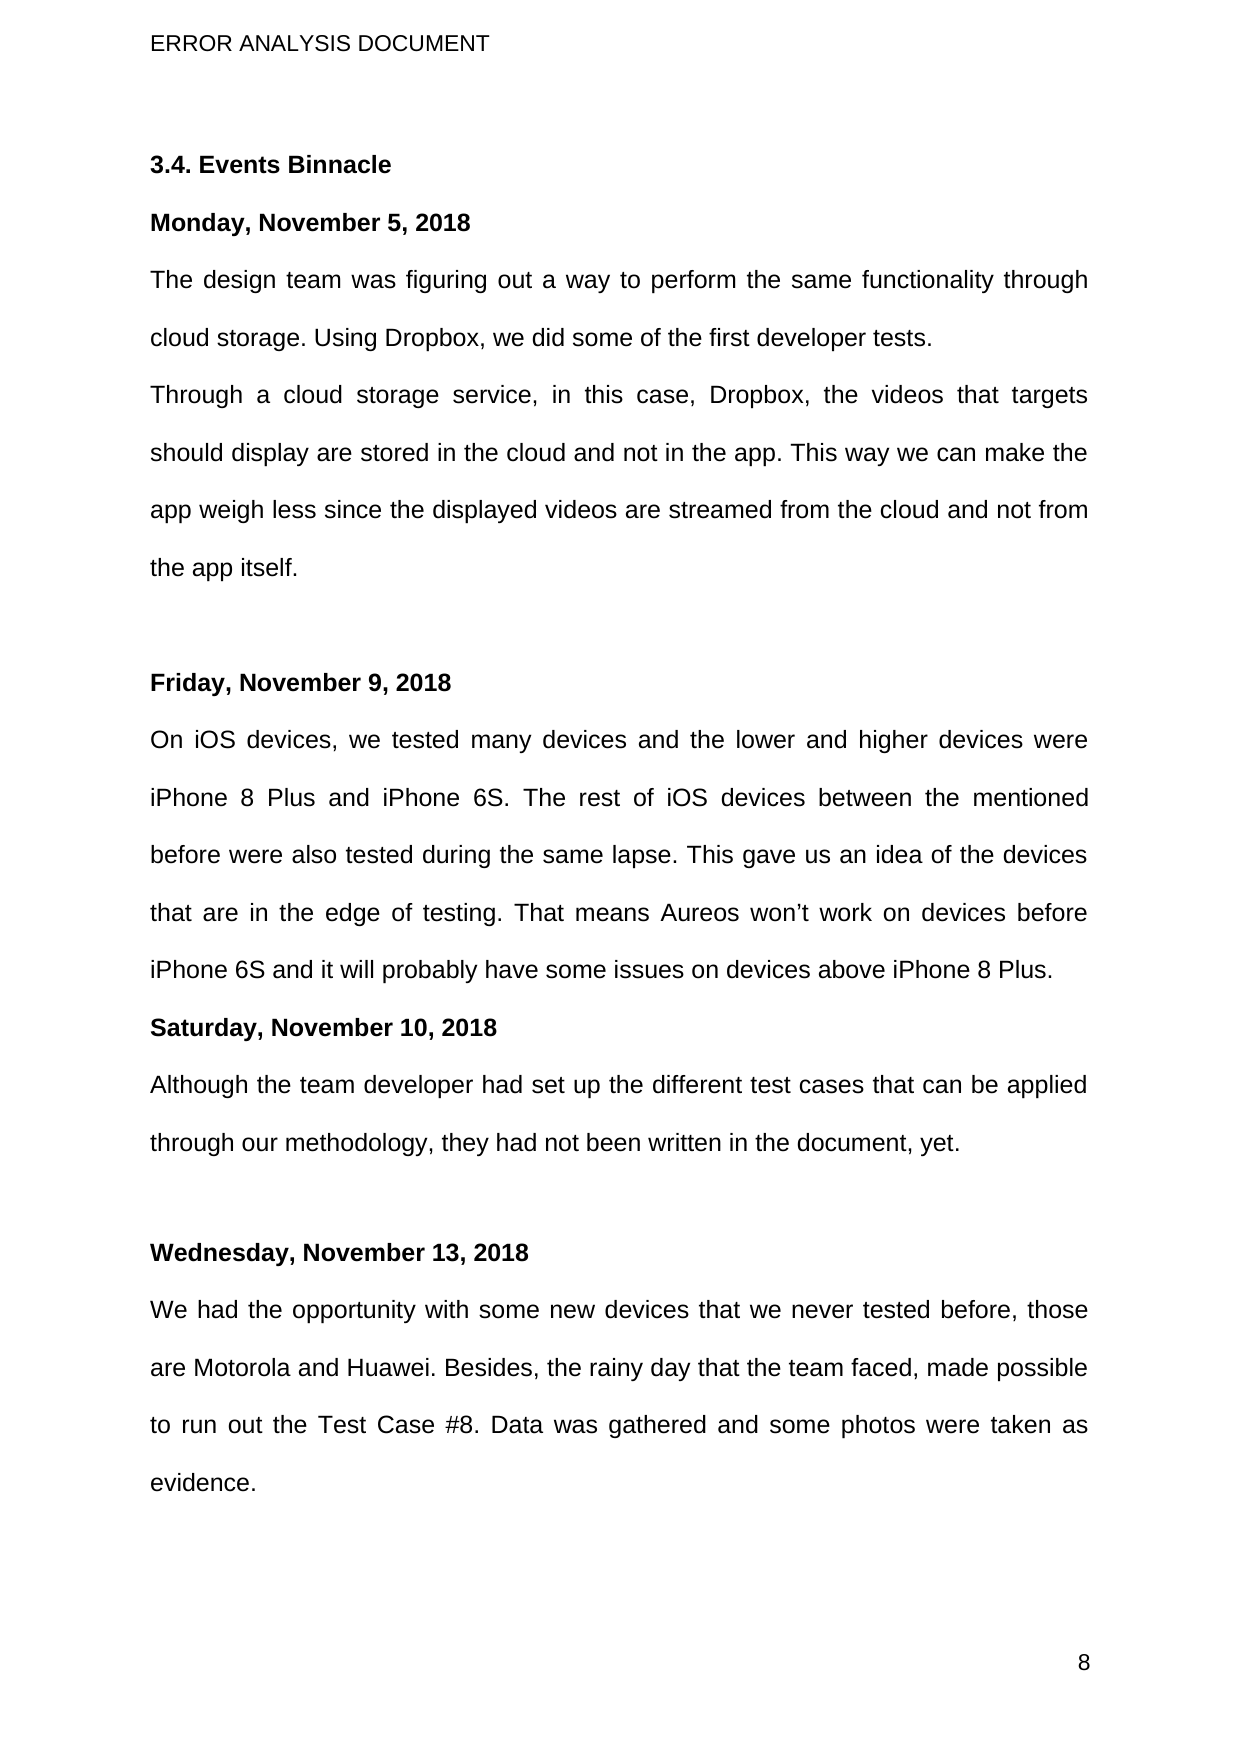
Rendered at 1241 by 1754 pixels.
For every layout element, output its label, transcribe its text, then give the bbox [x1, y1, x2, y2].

text Through a cloud storage service, in this case, Dropbox, the videos that targets should display are stored in the cloud and not in the app. This way we can make the app weigh less since the displayed videos are streamed from the cloud and not from the app itself. [150, 380, 1090, 581]
text We had the opportunity with some new devices that we never tested before, those are Motorola and Huawei. Besides, the rainy day that the team faced, made possible to run out the Test Case #8. Data was gathered and some photos were taken as evidence. [150, 1295, 1090, 1496]
text On iOS devices, we tested many devices and the lower and higher devices were iPhone 8 Plus and iPhone 6S. The rest of iOS devices between the mentioned before were also tested during the same lapse. This gave us an idea of the devices that are in the edge of testing. That means Aureos won’t work on devices before iPhone 6S and it will probably have some issues on devices above iPhone 8 Plus. [150, 725, 1090, 984]
text Friday, November 9, 2018 [150, 667, 1090, 696]
text The design team was figuring out a way to perform the same functionality through cloud storage. Using Dropbox, we did some of the first developer tests. [150, 265, 1090, 351]
text Saturday, November 10, 2018 [150, 1012, 1090, 1041]
text 3.4. Events Binnacle [150, 150, 1090, 179]
text Although the team developer had set up the different test cases that can be applied through our methodology, they had not been written in the document, yet. [150, 1070, 1090, 1156]
text Monday, November 5, 2018 [150, 207, 1090, 236]
text Wednesday, November 13, 2018 [150, 1238, 1090, 1266]
